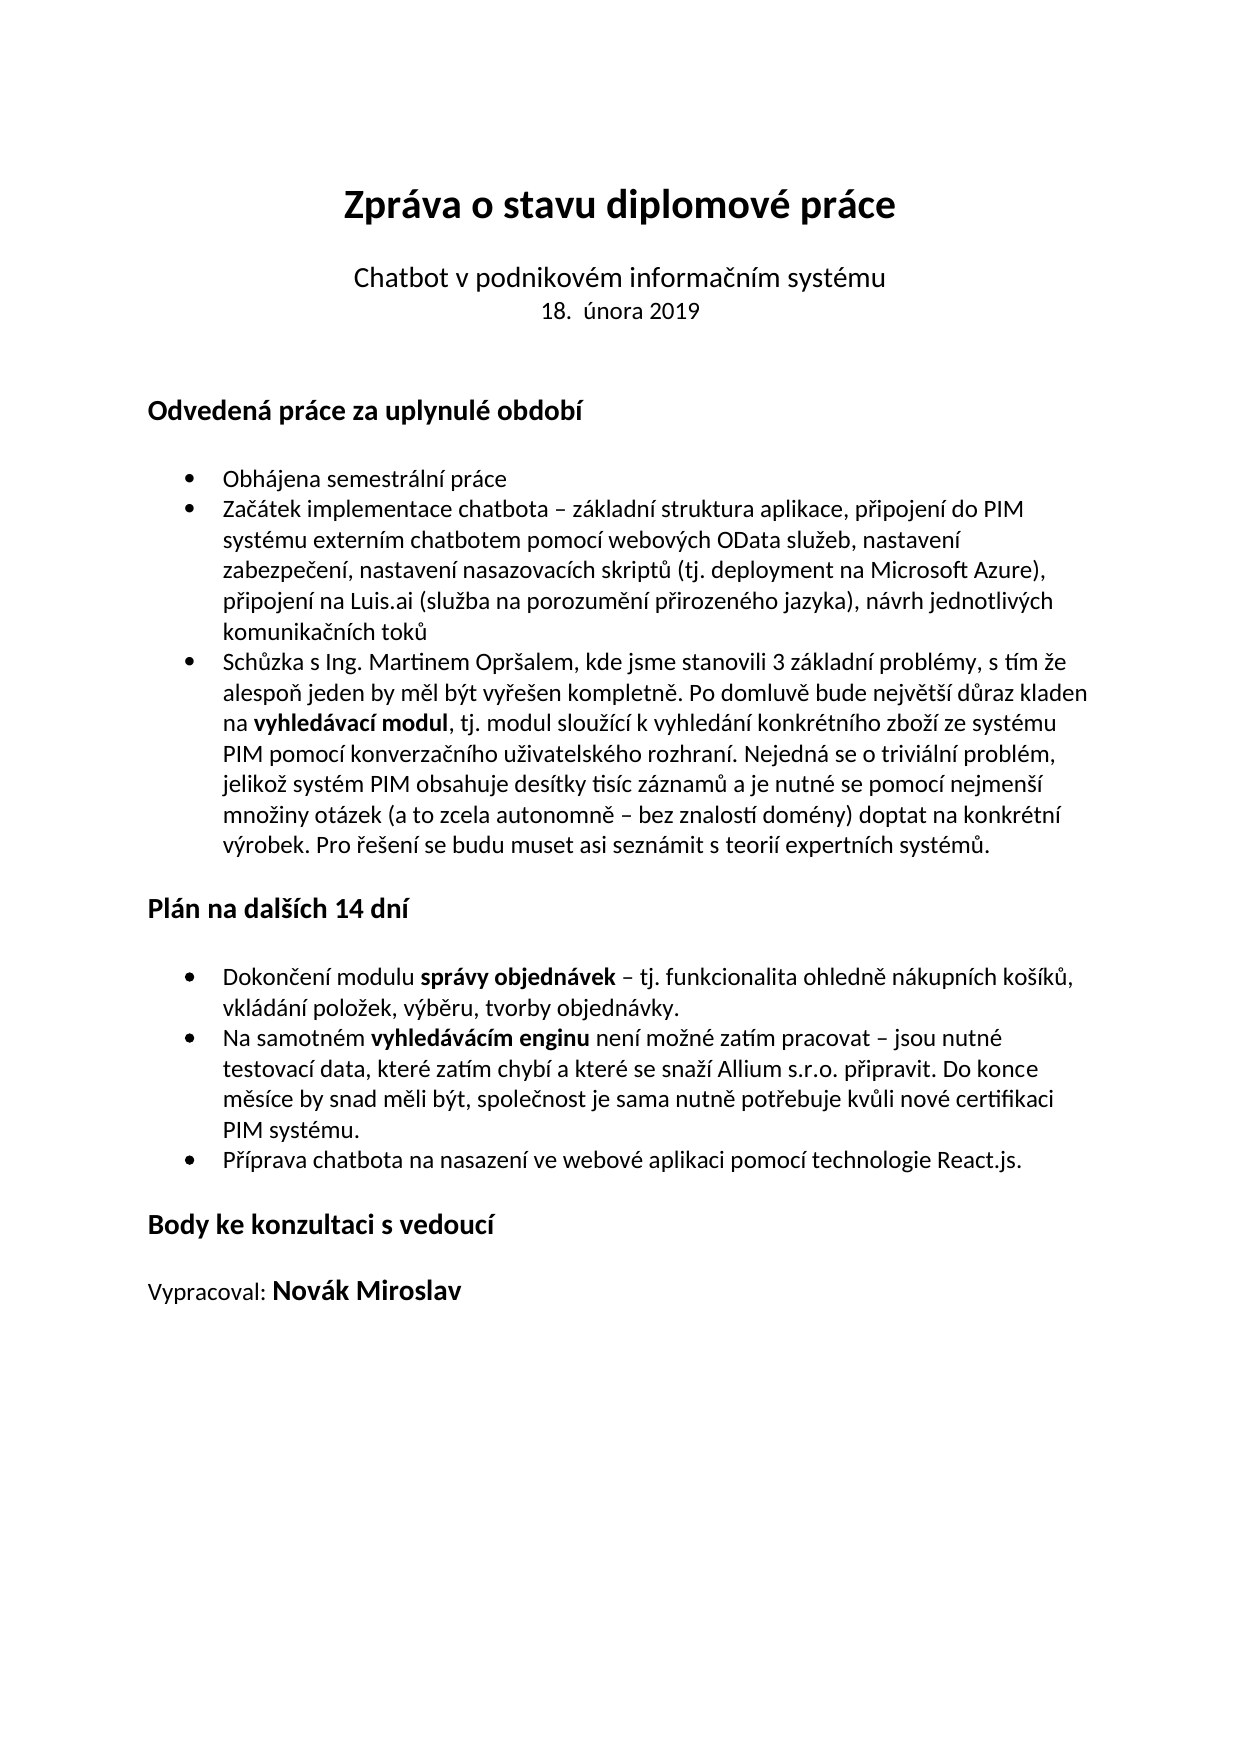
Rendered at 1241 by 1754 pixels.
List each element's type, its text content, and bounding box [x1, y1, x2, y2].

list Příprava chatbota na nasazení ve webové aplikaci pomocí technologie React.js. [185, 1145, 1093, 1175]
list Obhájena semestrální práce [185, 463, 1093, 493]
text Vypracoval: Novák Miroslav [148, 1272, 1093, 1307]
text Chatbot v podnikovém informačním systému [148, 259, 1093, 295]
list Schůzka s Ing. Martinem Opršalem, kde jsme stanovili 3 základní problémy, s tím že alespoň jeden by měl být vyřešen kompletně. Po domluvě bude největší důraz kladen na vyhledávací modul, tj. modul sloužící k vyhledání konkrétního zboží ze systému PIM pomocí konverzačního uživatelského rozhraní. Nejedná se o triviální problém, jelikož systém PIM obsahuje desítky tisíc záznamů a je nutné se pomocí nejmenší množiny otázek (a to zcela autonomně – bez znalostí domény) doptat na konkrétní výrobek. Pro řešení se budu muset asi seznámit s teorií expertních systémů. [185, 646, 1093, 860]
list Dokončení modulu správy objednávek – tj. funkcionalita ohledně nákupních košíků, vkládání položek, výběru, tvorby objednávky. [185, 962, 1093, 1023]
list Začátek implementace chatbota – základní struktura aplikace, připojení do PIM systému externím chatbotem pomocí webových OData služeb, nastavení zabezpečení, nastavení nasazovacích skriptů (tj. deployment na Microsoft Azure), připojení na Luis.ai (služba na porozumění přirozeného jazyka), návrh jednotlivých komunikačních toků [185, 493, 1093, 646]
text Body ke konzultaci s vedoucí [148, 1206, 1093, 1241]
text Odvedená práce za uplynulé období [148, 392, 1093, 427]
text Zpráva o stavu diplomové práce [148, 178, 1093, 229]
text Plán na dalších 14 dní [148, 890, 1093, 926]
text 18. února 2019 [148, 295, 1093, 326]
list Na samotném vyhledávácím enginu není možné zatím pracovat – jsou nutné testovací data, které zatím chybí a které se snaží Allium s.r.o. připravit. Do konce měsíce by snad měli být, společnost je sama nutně potřebuje kvůli nové certifikaci PIM systému. [185, 1023, 1093, 1145]
